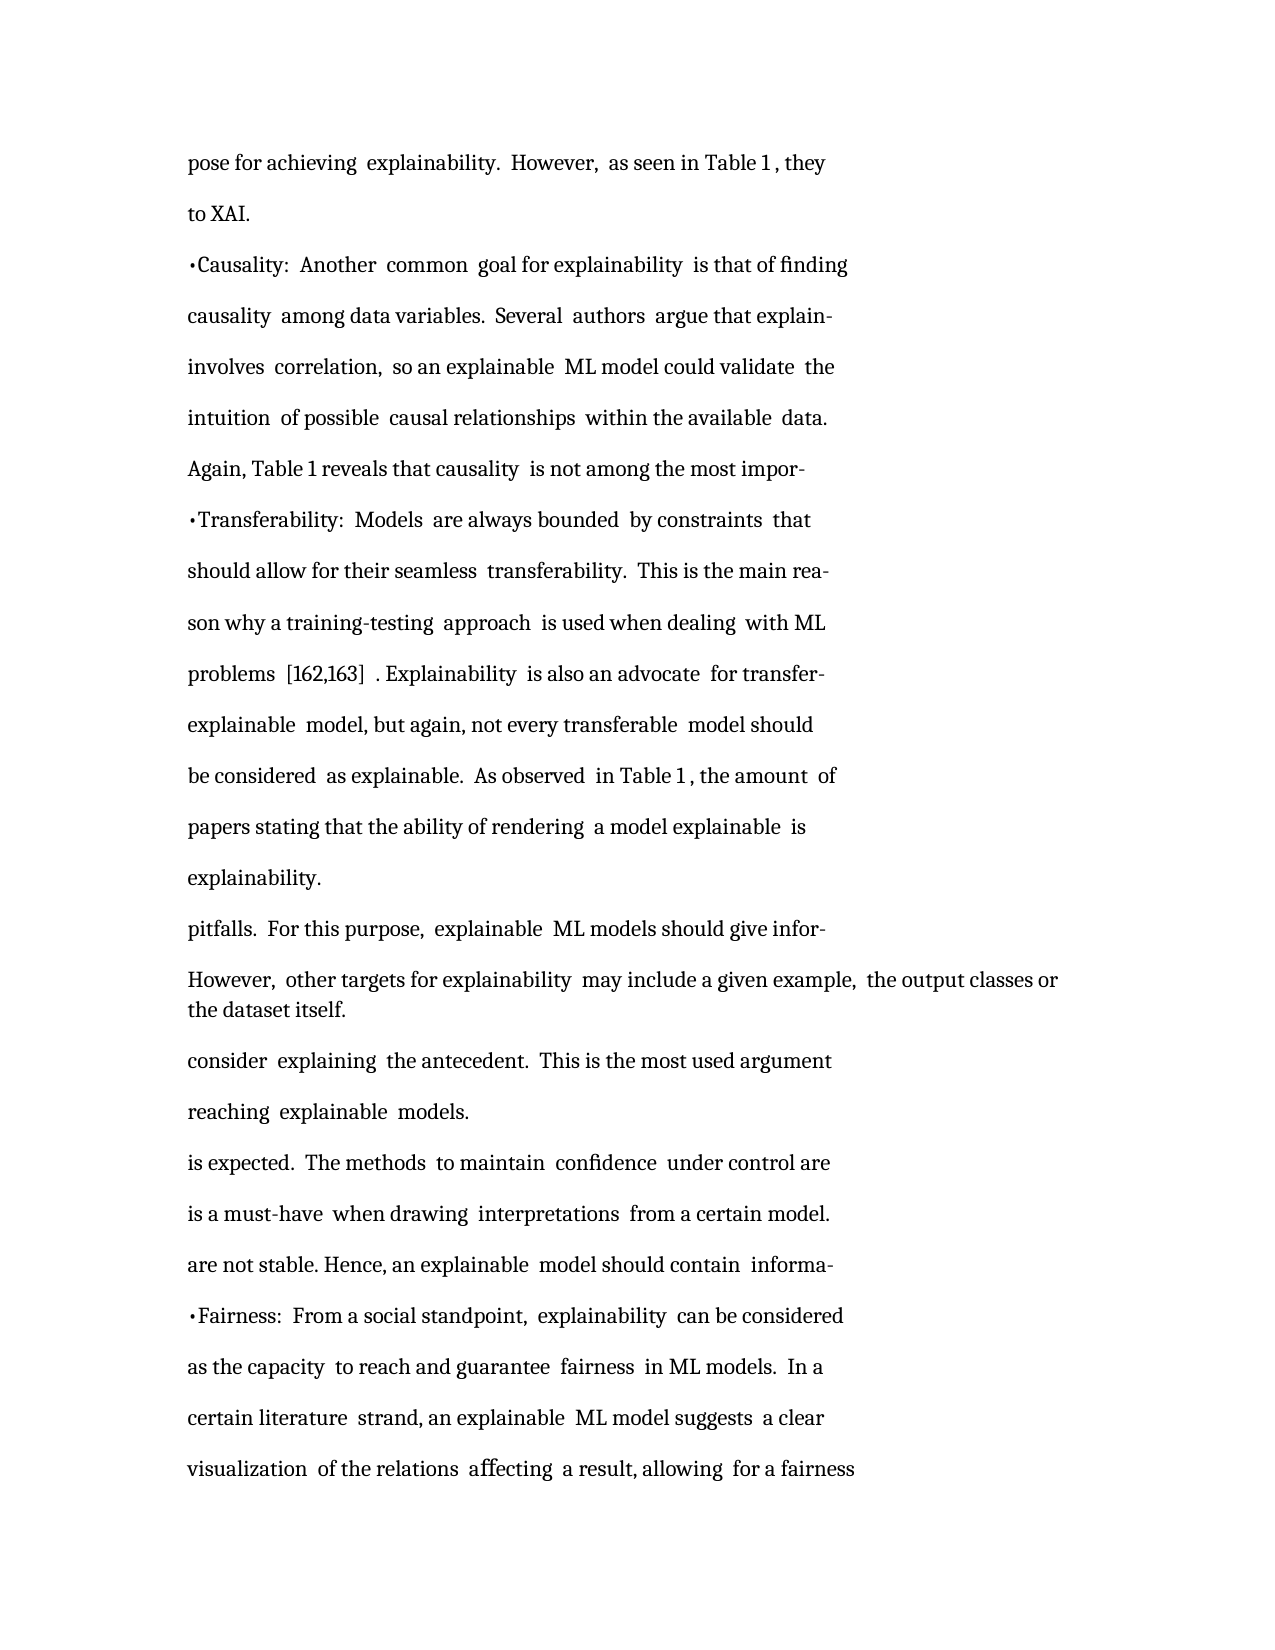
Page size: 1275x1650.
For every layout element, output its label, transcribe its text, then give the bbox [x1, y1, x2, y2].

text causality among data variables. Several authors argue that explain- [187, 303, 1087, 329]
text explainability. [187, 864, 1087, 891]
text certain literature strand, an explainable ML model suggests a clear [187, 1405, 1087, 1432]
text be considered as explainable. As observed in Table 1 , the amount of [187, 762, 1087, 789]
text •Transferability: Models are always bounded by constraints that [187, 507, 1087, 534]
text as the capacity to reach and guarantee fairness in ML models. In a [187, 1354, 1087, 1381]
text explainable model, but again, not every transferable model should [187, 711, 1087, 738]
text visualization of the relations aﬀecting a result, allowing for a fairness [187, 1456, 1087, 1483]
text is a must-have when drawing interpretations from a certain model. [187, 1201, 1087, 1227]
text papers stating that the ability of rendering a model explainable is [187, 813, 1087, 840]
text reaching explainable models. [187, 1099, 1087, 1125]
text son why a training-testing approach is used when dealing with ML [187, 609, 1087, 636]
text problems [162,163] . Explainability is also an advocate for transfer- [187, 660, 1087, 687]
text are not stable. Hence, an explainable model should contain informa- [187, 1252, 1087, 1278]
text Again, Table 1 reveals that causality is not among the most impor- [187, 456, 1087, 483]
text involves correlation, so an explainable ML model could validate the [187, 354, 1087, 381]
text consider explaining the antecedent. This is the most used argument [187, 1048, 1087, 1074]
text •Causality: Another common goal for explainability is that of ﬁnding [187, 252, 1087, 278]
text is expected. The methods to maintain conﬁdence under control are [187, 1150, 1087, 1176]
text to XAI. [187, 201, 1087, 227]
text However, other targets for explainability may include a given example, the output classes or the dataset itself. [187, 967, 1087, 1023]
text pose for achieving explainability. However, as seen in Table 1 , they [187, 150, 1087, 176]
text should allow for their seamless transferability. This is the main rea- [187, 558, 1087, 585]
text intuition of possible causal relationships within the available data. [187, 405, 1087, 432]
text pitfalls. For this purpose, explainable ML models should give infor- [187, 916, 1087, 942]
text •Fairness: From a social standpoint, explainability can be considered [187, 1303, 1087, 1329]
